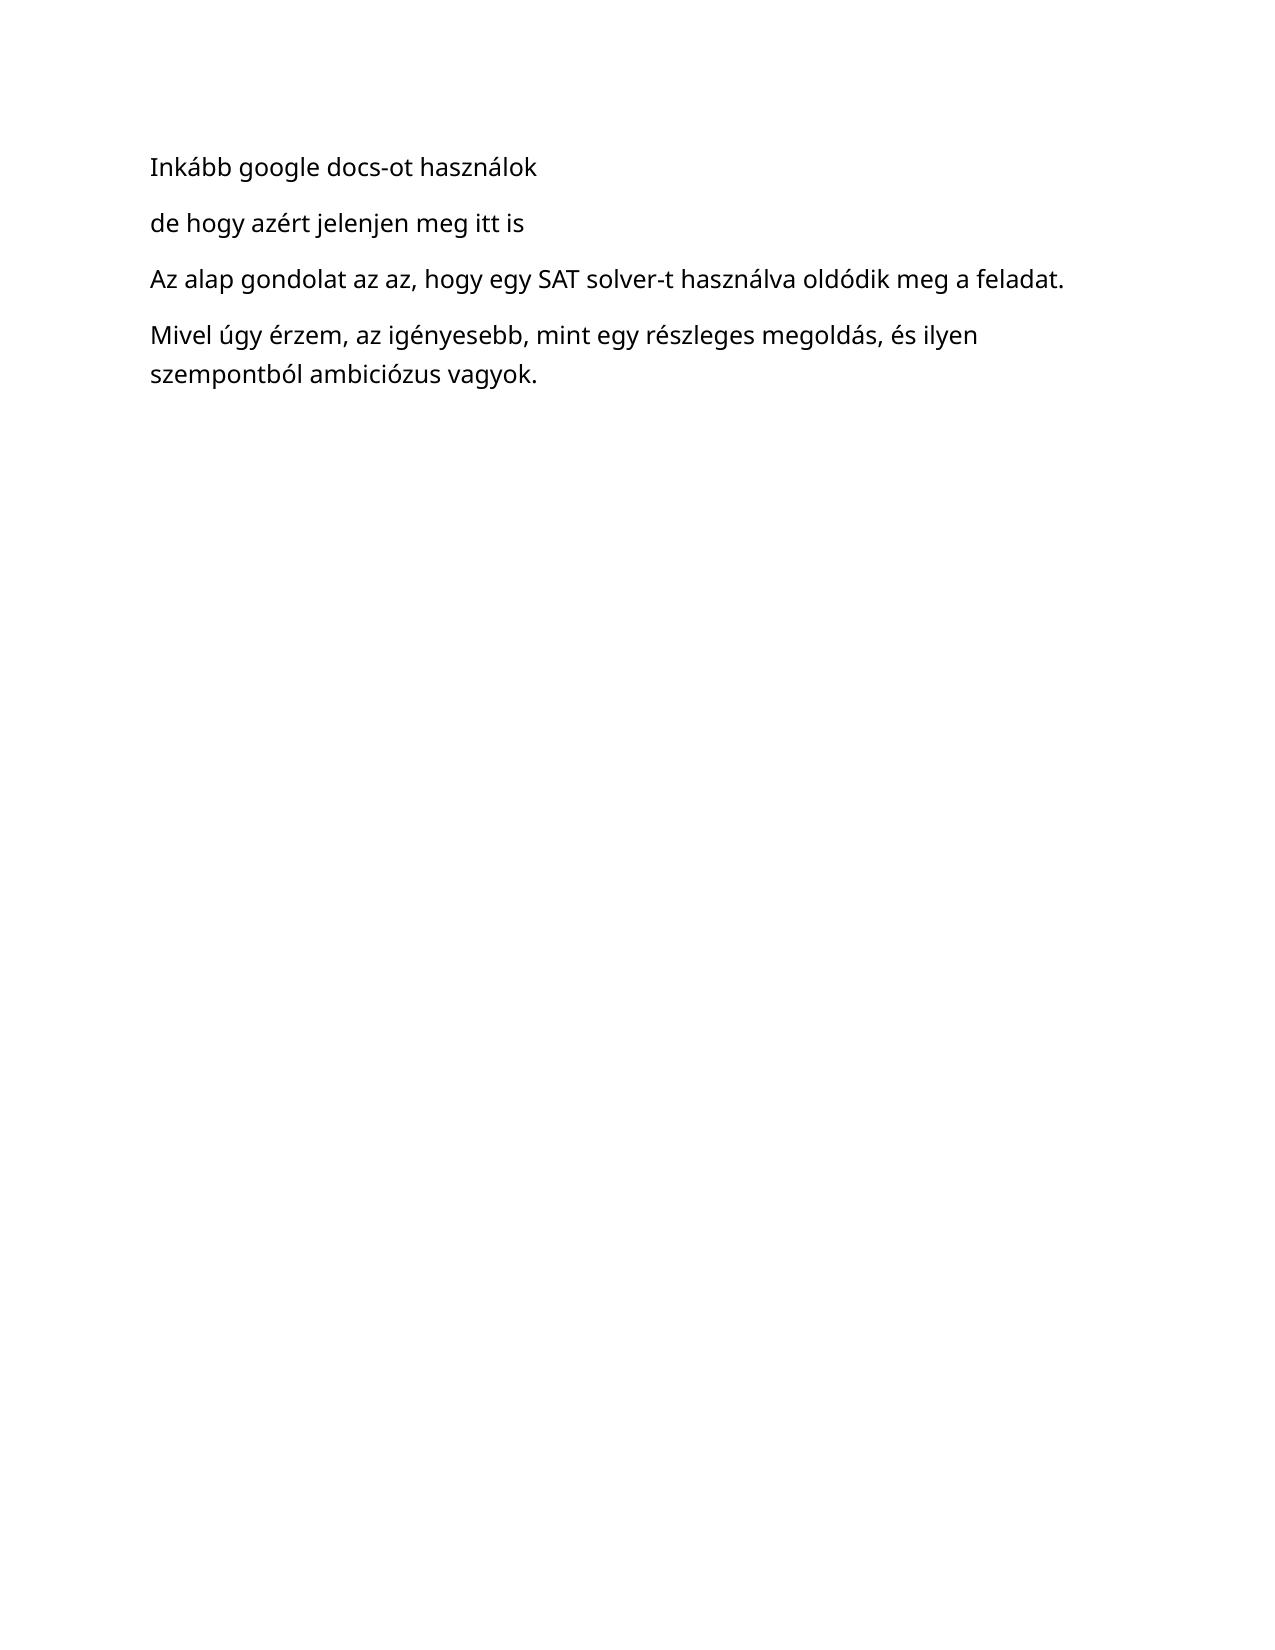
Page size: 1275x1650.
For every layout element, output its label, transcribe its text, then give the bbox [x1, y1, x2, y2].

text de hogy azért jelenjen meg itt is [150, 206, 1125, 240]
text Inkább google docs-ot használok [150, 150, 1125, 184]
text Mivel úgy érzem, az igényesebb, mint egy részleges megoldás, és ilyen szempontból ambiciózus vagyok. [150, 317, 1125, 391]
text Az alap gondolat az az, hogy egy SAT solver-t használva oldódik meg a feladat. [150, 262, 1125, 296]
